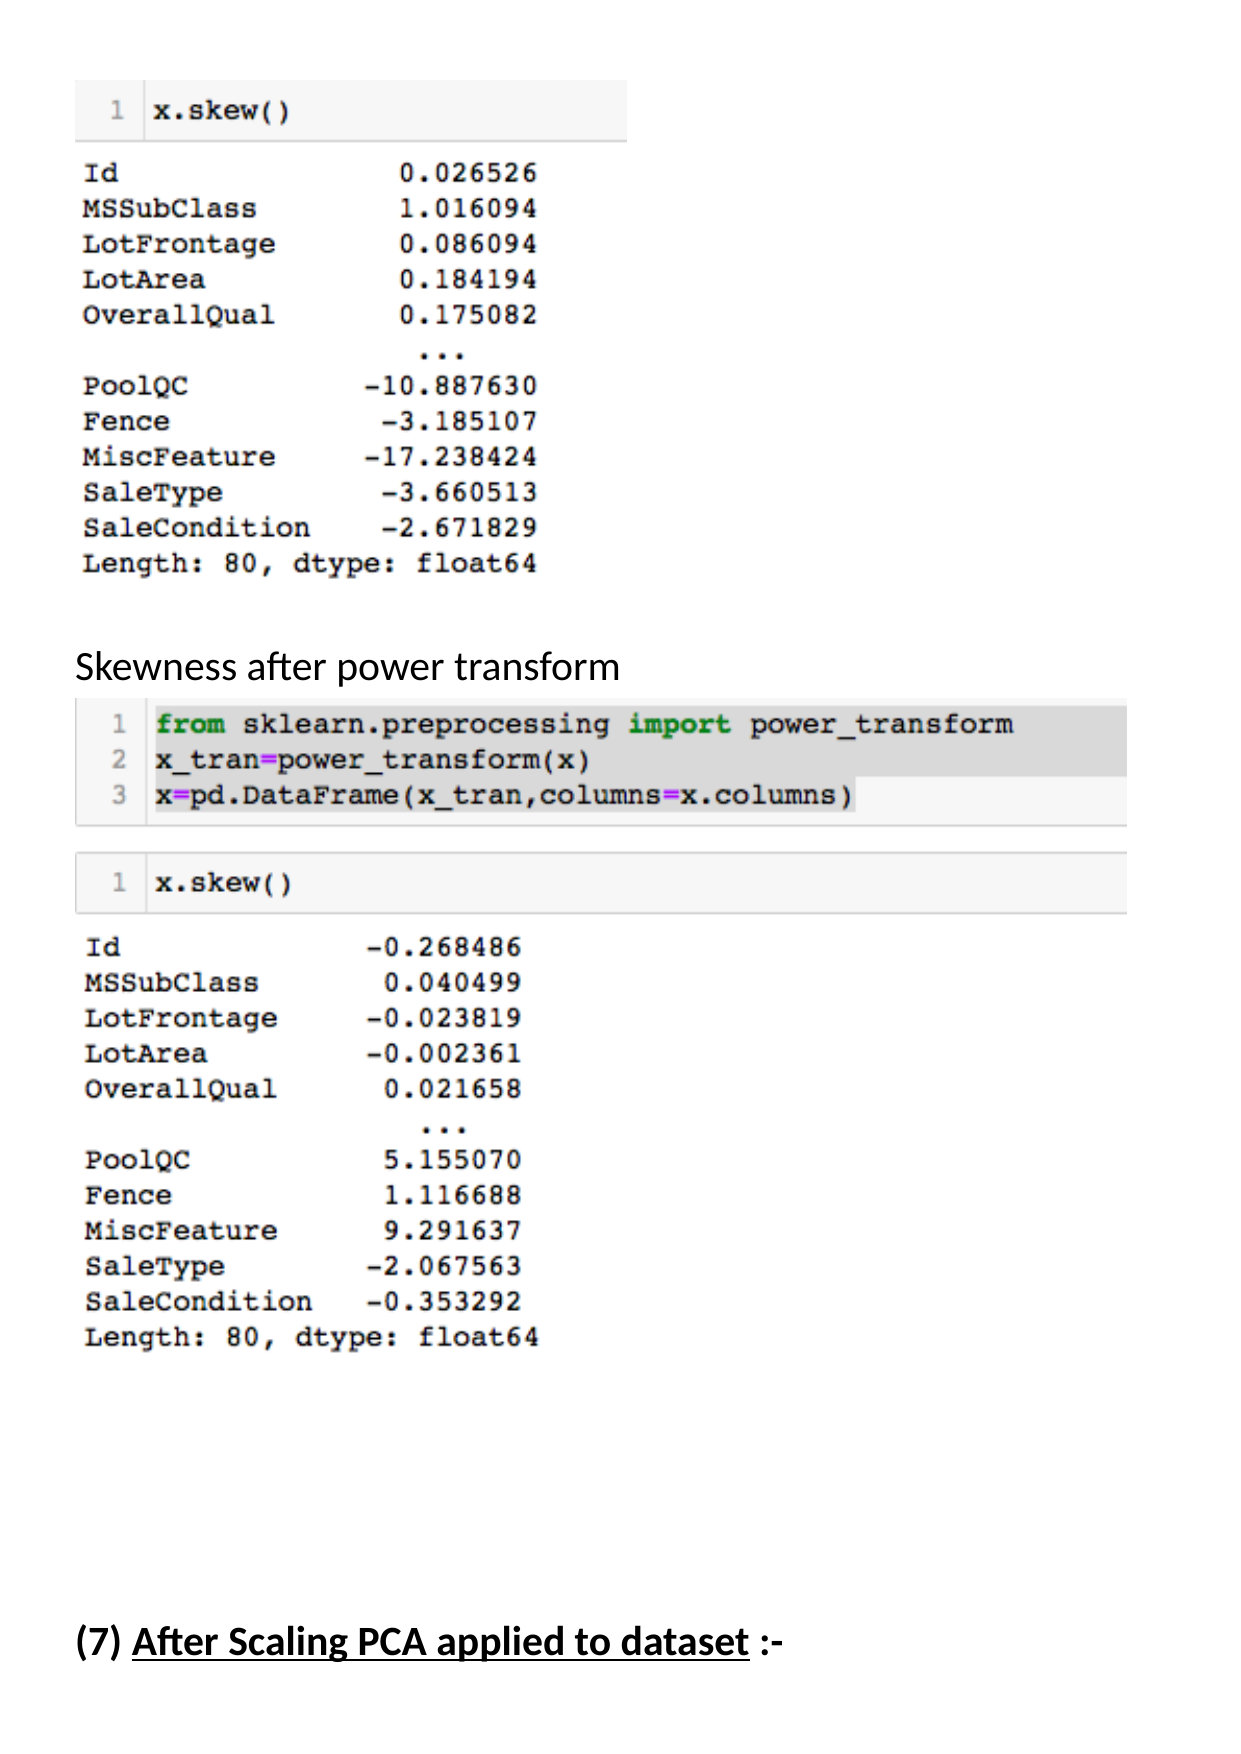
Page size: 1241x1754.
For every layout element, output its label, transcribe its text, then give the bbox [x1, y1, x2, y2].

list Skewness after power transform [75, 633, 1165, 698]
picture [75, 80, 627, 606]
picture [75, 698, 1127, 1411]
list After Scaling PCA applied to dataset :- [75, 1608, 1165, 1673]
